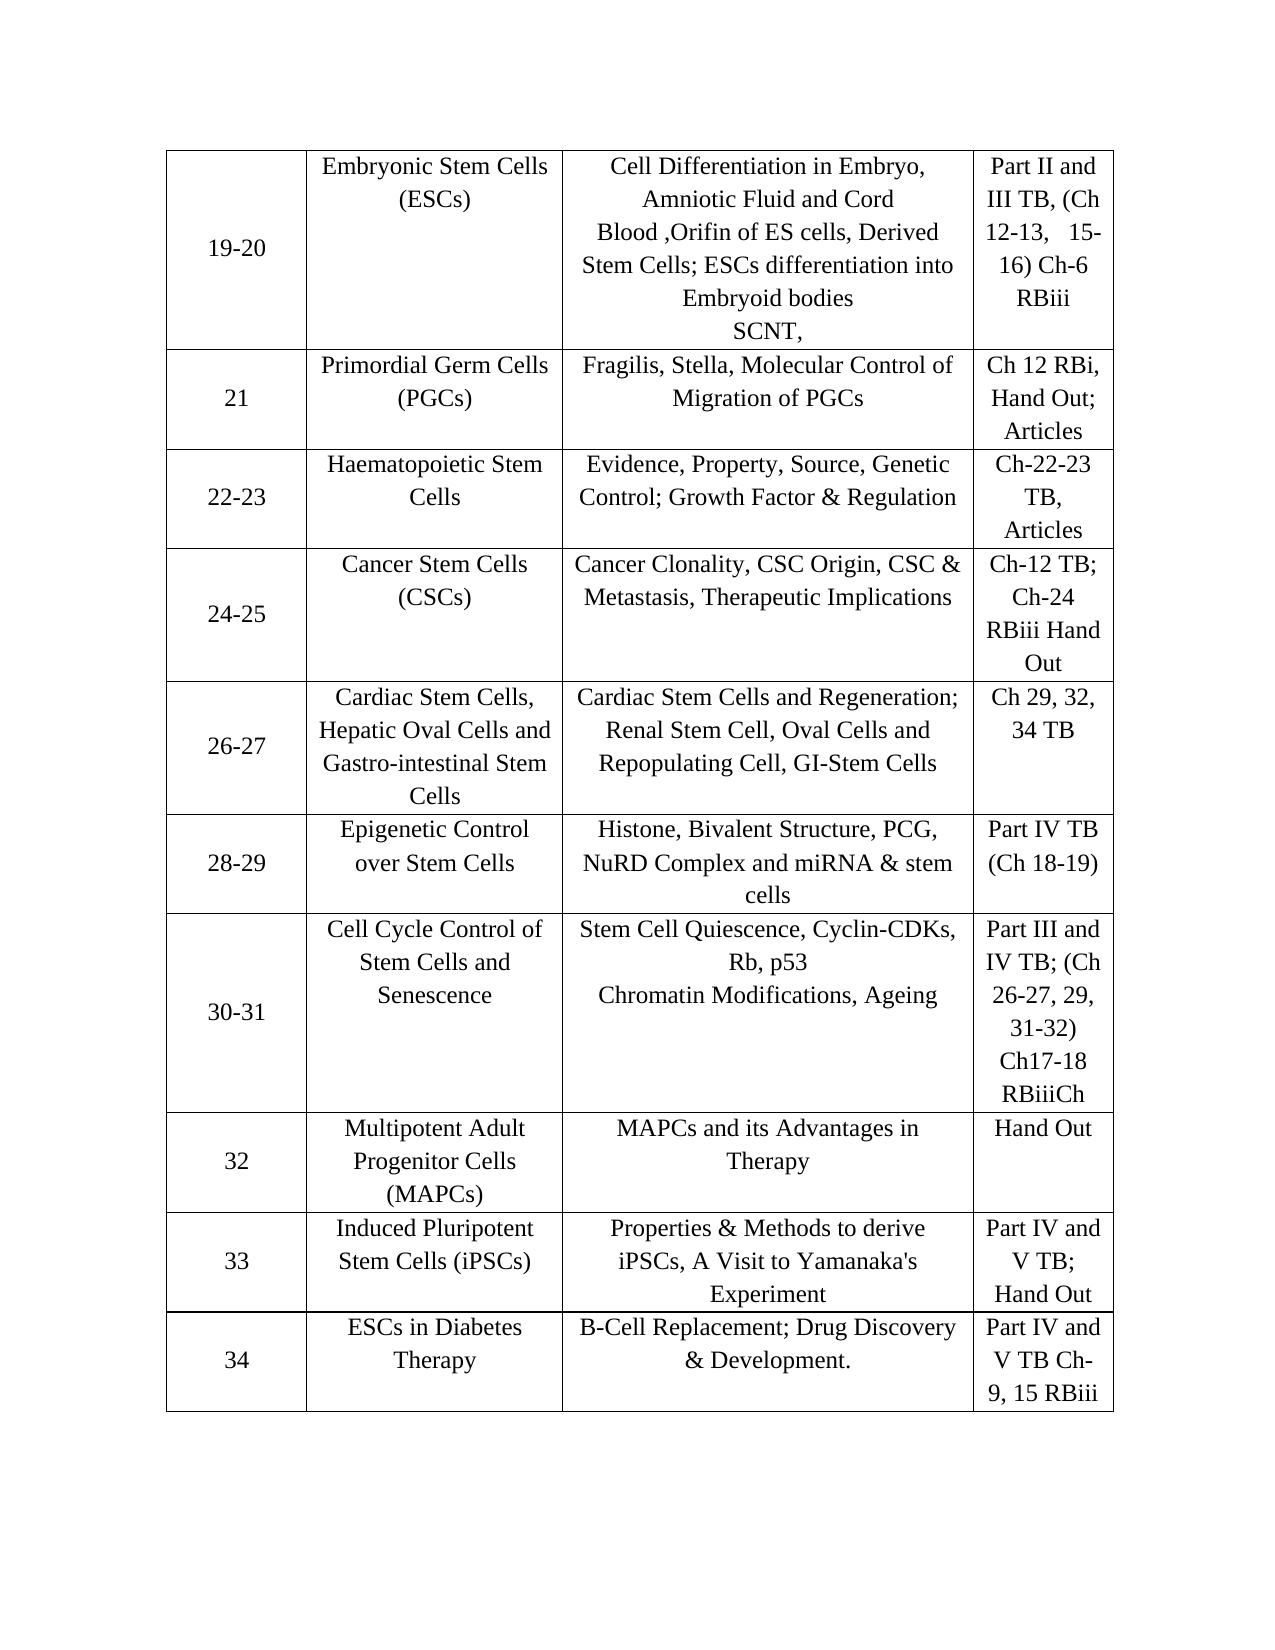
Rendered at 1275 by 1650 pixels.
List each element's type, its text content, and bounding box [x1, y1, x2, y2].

table_cell Fragilis, Stella, Molecular Control of Migration of PGCs [563, 350, 973, 448]
table_cell 24-25 [167, 549, 306, 681]
table_cell Ch-12 TB; Ch-24 RBiii Hand Out [974, 549, 1113, 681]
table_cell 22-23 [167, 450, 306, 548]
table_cell 33 [167, 1213, 306, 1311]
table_cell Cell Differentiation in Embryo, Amniotic Fluid and Cord Blood ,Orifin of ES cells, Derived Stem Cells; ESCs differentiation into Embryoid bodies SCNT, [563, 151, 973, 349]
table_cell Stem Cell Quiescence, Cyclin-CDKs, Rb, p53 Chromatin Modifications, Ageing [563, 914, 973, 1112]
table_cell Cardiac Stem Cells, Hepatic Oval Cells and Gastro-intestinal Stem Cells [307, 682, 562, 813]
table_cell Properties & Methods to derive iPSCs, A Visit to Yamanaka's Experiment [563, 1213, 973, 1311]
table_cell 28-29 [167, 815, 306, 913]
table_cell Part III and IV TB; (Ch 26-27, 29, 31-32) Ch17-18 RBiiiCh [974, 914, 1113, 1112]
table_cell Cell Cycle Control of Stem Cells and Senescence [307, 914, 562, 1112]
table_cell Histone, Bivalent Structure, PCG, NuRD Complex and miRNA & stem cells [563, 815, 973, 913]
table_cell Induced Pluripotent Stem Cells (iPSCs) [307, 1213, 562, 1311]
table_cell 26-27 [167, 682, 306, 813]
table_cell Part II and III TB, (Ch 12-13, 15-16) Ch-6 RBiii [974, 151, 1113, 349]
table_cell Part IV and V TB Ch-9, 15 RBiii [974, 1313, 1113, 1411]
table_cell 34 [167, 1313, 306, 1411]
table_cell Cardiac Stem Cells and Regeneration; Renal Stem Cell, Oval Cells and Repopulating Cell, GI-Stem Cells [563, 682, 973, 813]
table_cell Embryonic Stem Cells (ESCs) [307, 151, 562, 349]
table_cell Multipotent Adult Progenitor Cells (MAPCs) [307, 1113, 562, 1212]
table_cell Cancer Clonality, CSC Origin, CSC & Metastasis, Therapeutic Implications [563, 549, 973, 681]
table_cell 21 [167, 350, 306, 448]
table_cell Ch 29, 32, 34 TB [974, 682, 1113, 813]
table_cell Β-Cell Replacement; Drug Discovery & Development. [563, 1313, 973, 1411]
table_cell Cancer Stem Cells (CSCs) [307, 549, 562, 681]
table_cell MAPCs and its Advantages in Therapy [563, 1113, 973, 1212]
table_cell Part IV and V TB; Hand Out [974, 1213, 1113, 1311]
table_cell Evidence, Property, Source, Genetic Control; Growth Factor & Regulation [563, 450, 973, 548]
table_cell Part IV TB (Ch 18-19) [974, 815, 1113, 913]
table_cell Hand Out [974, 1113, 1113, 1212]
table_cell 32 [167, 1113, 306, 1212]
table_cell Haematopoietic Stem Cells [307, 450, 562, 548]
table_cell Epigenetic Control over Stem Cells [307, 815, 562, 913]
table_cell Primordial Germ Cells (PGCs) [307, 350, 562, 448]
table_cell 30-31 [167, 914, 306, 1112]
table_cell Ch 12 RBi, Hand Out; Articles [974, 350, 1113, 448]
table_cell 19-20 [167, 151, 306, 349]
table_cell ESCs in Diabetes Therapy [307, 1313, 562, 1411]
table_cell Ch-22-23 TB, Articles [974, 450, 1113, 548]
